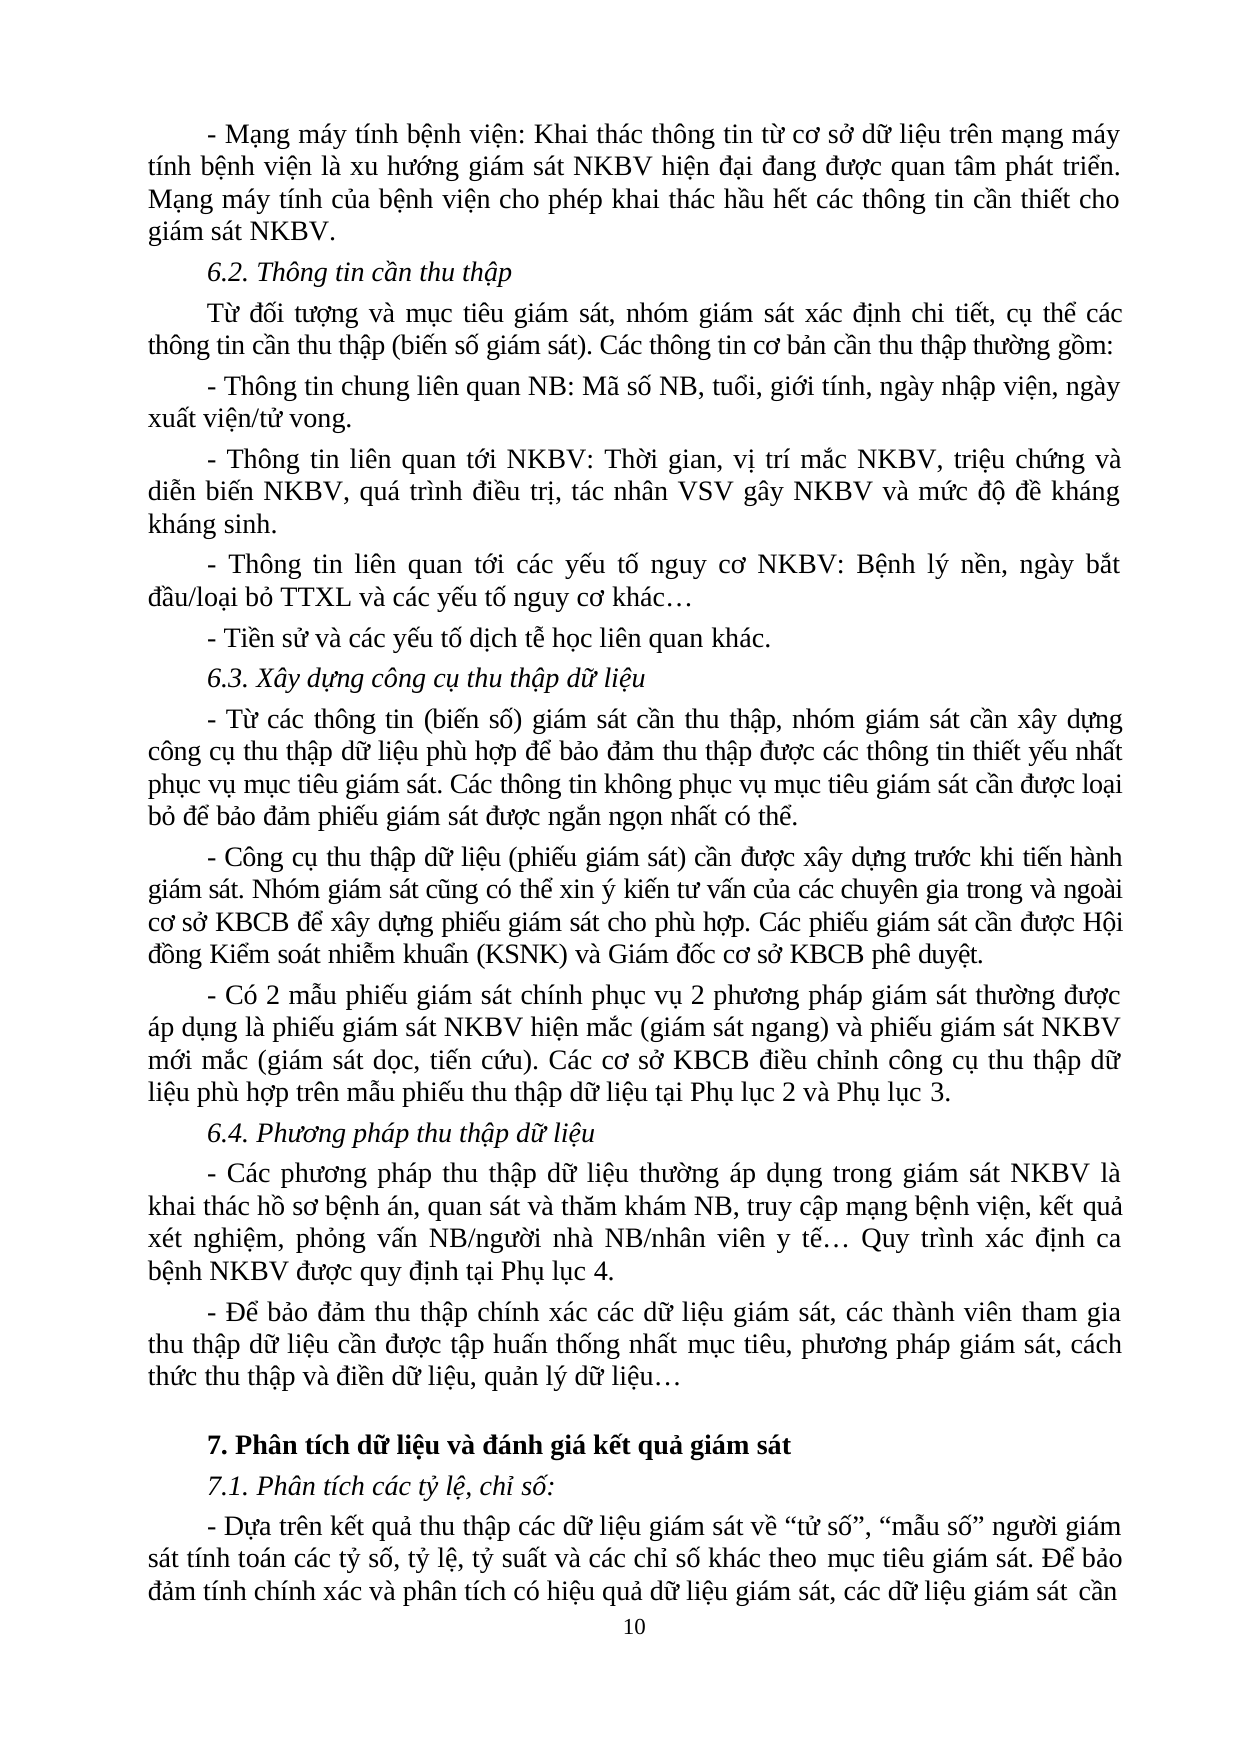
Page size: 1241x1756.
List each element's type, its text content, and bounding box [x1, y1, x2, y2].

subtitle Phân tích dữ liệu và đánh giá kết quả giám sát [207, 1428, 1240, 1461]
list Xây dựng công cụ thu thập dữ liệu [207, 662, 1240, 694]
list Thông tin liên quan tới các yếu tố nguy cơ NKBV: Bệnh lý nền, ngày bắt đầu/loại bỏ TTXL và các yếu tố nguy cơ khác… [148, 548, 1122, 612]
list Công cụ thu thập dữ liệu (phiếu giám sát) cần được xây dựng trước khi tiến hành giám sát. Nhóm giám sát cũng có thể xin ý kiến tư vấn của các chuyên gia trong và ngoài cơ sở KBCB để xây dựng phiếu giám sát cho phù hợp. Các phiếu giám sát cần được Hội đồng Kiểm soát nhiễm khuẩn (KSNK) và Giám đốc cơ sở KBCB phê duyệt. [148, 840, 1123, 970]
list Tiền sử và các yếu tố dịch tễ học liên quan khác. [207, 621, 1240, 653]
list Phân tích các tỷ lệ, chỉ số: [148, 1469, 1240, 1501]
list Thông tin cần thu thập [207, 255, 1240, 287]
list Mạng máy tính bệnh viện: Khai thác thông tin từ cơ sở dữ liệu trên mạng máy tính bệnh viện là xu hướng giám sát NKBV hiện đại đang được quan tâm phát triển. Mạng máy tính của bệnh viện cho phép khai thác hầu hết các thông tin cần thiết cho giám sát NKBV. [148, 117, 1123, 246]
list Các phương pháp thu thập dữ liệu thường áp dụng trong giám sát NKBV là khai thác hồ sơ bệnh án, quan sát và thăm khám NB, truy cập mạng bệnh viện, kết quả xét nghiệm, phỏng vấn NB/người nhà NB/nhân viên y tế… Quy trình xác định ca bệnh NKBV được quy định tại Phụ lục 4. [148, 1157, 1123, 1286]
list Thông tin liên quan tới NKBV: Thời gian, vị trí mắc NKBV, triệu chứng và diễn biến NKBV, quá trình điều trị, tác nhân VSV gây NKBV và mức độ đề kháng kháng sinh. [148, 442, 1123, 539]
list Từ các thông tin (biến số) giám sát cần thu thập, nhóm giám sát cần xây dựng công cụ thu thập dữ liệu phù hợp để bảo đảm thu thập được các thông tin thiết yếu nhất phục vụ mục tiêu giám sát. Các thông tin không phục vụ mục tiêu giám sát cần được loại bỏ để bảo đảm phiếu giám sát được ngắn ngọn nhất có thể. [148, 702, 1123, 832]
list Để bảo đảm thu thập chính xác các dữ liệu giám sát, các thành viên tham gia thu thập dữ liệu cần được tập huấn thống nhất mục tiêu, phương pháp giám sát, cách thức thu thập và điền dữ liệu, quản lý dữ liệu… [148, 1295, 1123, 1392]
list Phương pháp thu thập dữ liệu [207, 1116, 1240, 1148]
list Dựa trên kết quả thu thập các dữ liệu giám sát về “tử số”, “mẫu số” người giám sát tính toán các tỷ số, tỷ lệ, tỷ suất và các chỉ số khác theo mục tiêu giám sát. Để bảo đảm tính chính xác và phân tích có hiệu quả dữ liệu giám sát, các dữ liệu giám sát cần [148, 1509, 1123, 1606]
list Có 2 mẫu phiếu giám sát chính phục vụ 2 phương pháp giám sát thường được áp dụng là phiếu giám sát NKBV hiện mắc (giám sát ngang) và phiếu giám sát NKBV mới mắc (giám sát dọc, tiến cứu). Các cơ sở KBCB điều chỉnh công cụ thu thập dữ liệu phù hợp trên mẫu phiếu thu thập dữ liệu tại Phụ lục 2 và Phụ lục 3. [148, 978, 1123, 1108]
text Từ đối tượng và mục tiêu giám sát, nhóm giám sát xác định chi tiết, cụ thể các thông tin cần thu thập (biến số giám sát). Các thông tin cơ bản cần thu thập thường gồm: [148, 296, 1123, 361]
list Thông tin chung liên quan NB: Mã số NB, tuổi, giới tính, ngày nhập viện, ngày xuất viện/tử vong. [148, 369, 1123, 434]
